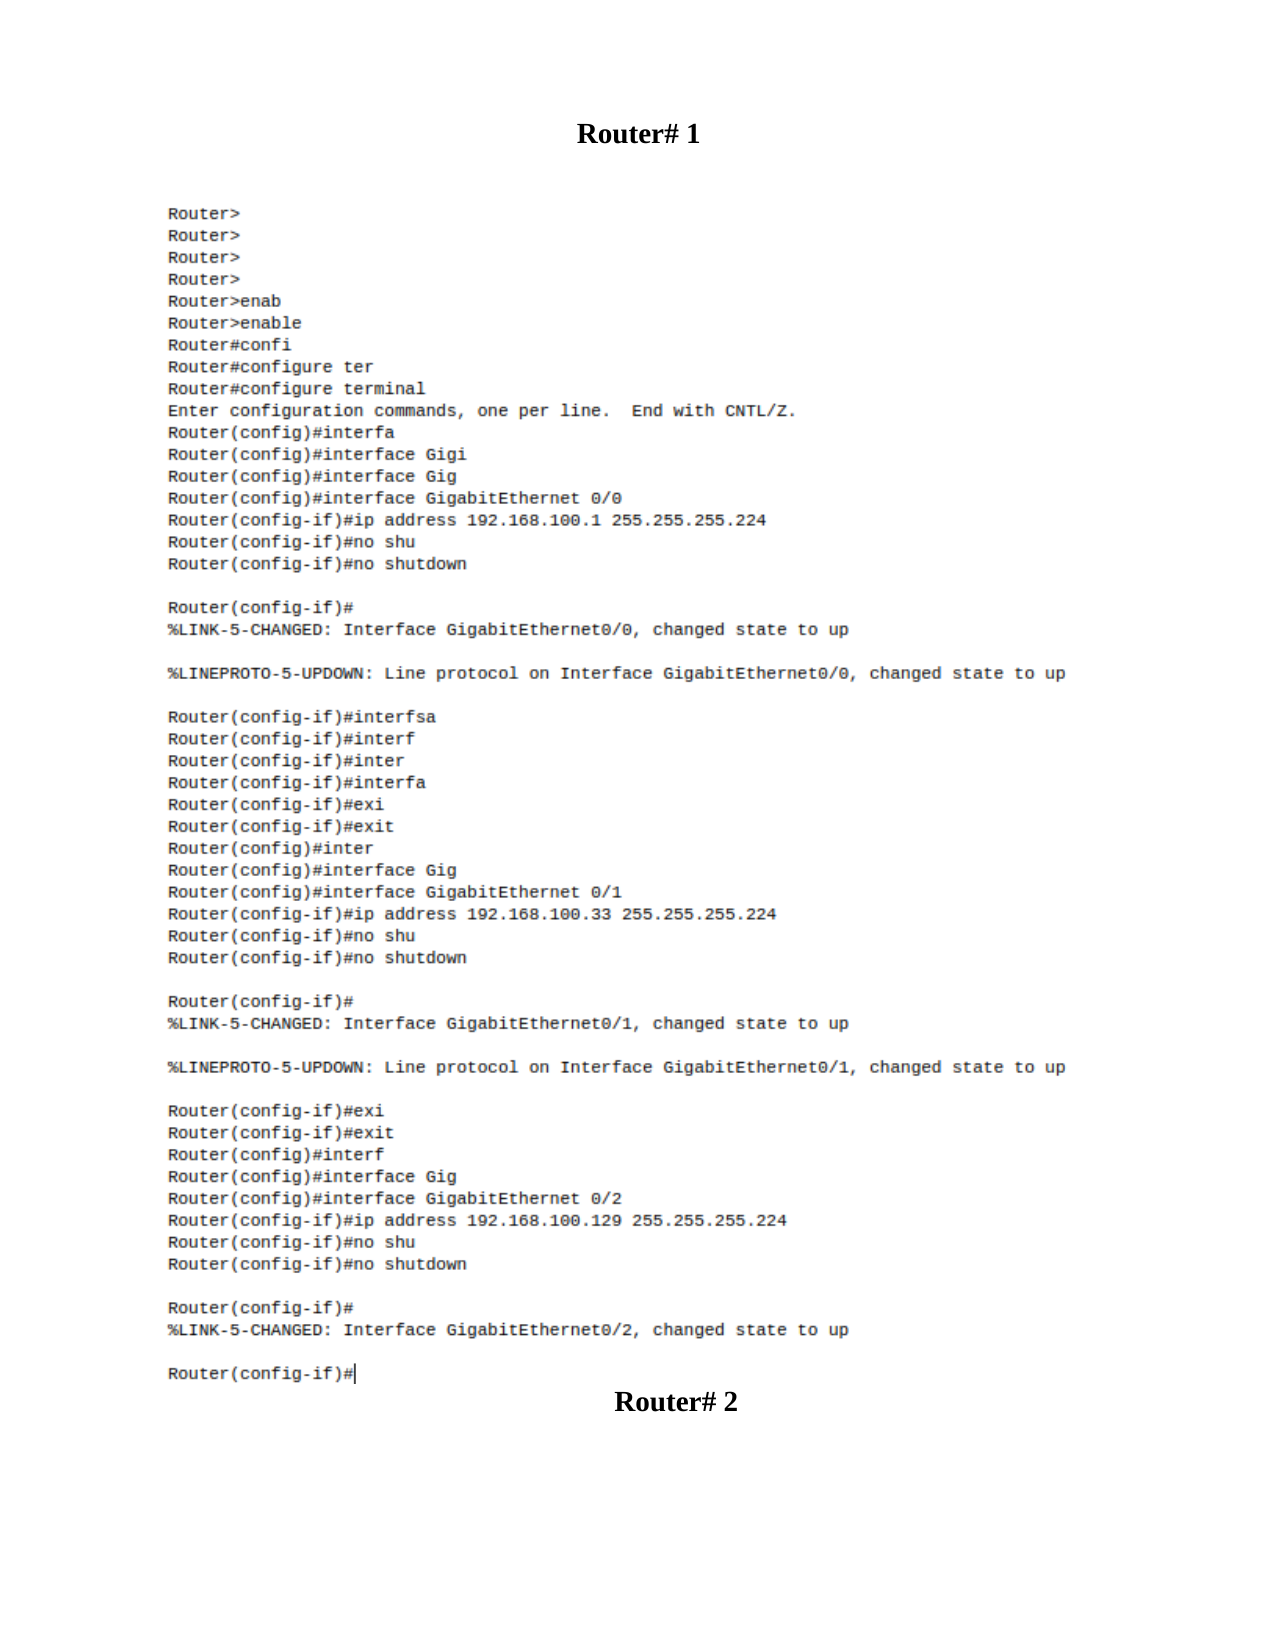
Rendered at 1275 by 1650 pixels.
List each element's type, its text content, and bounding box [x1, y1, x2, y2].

text Router# 1 [129, 117, 1148, 150]
picture [166, 196, 1112, 1384]
